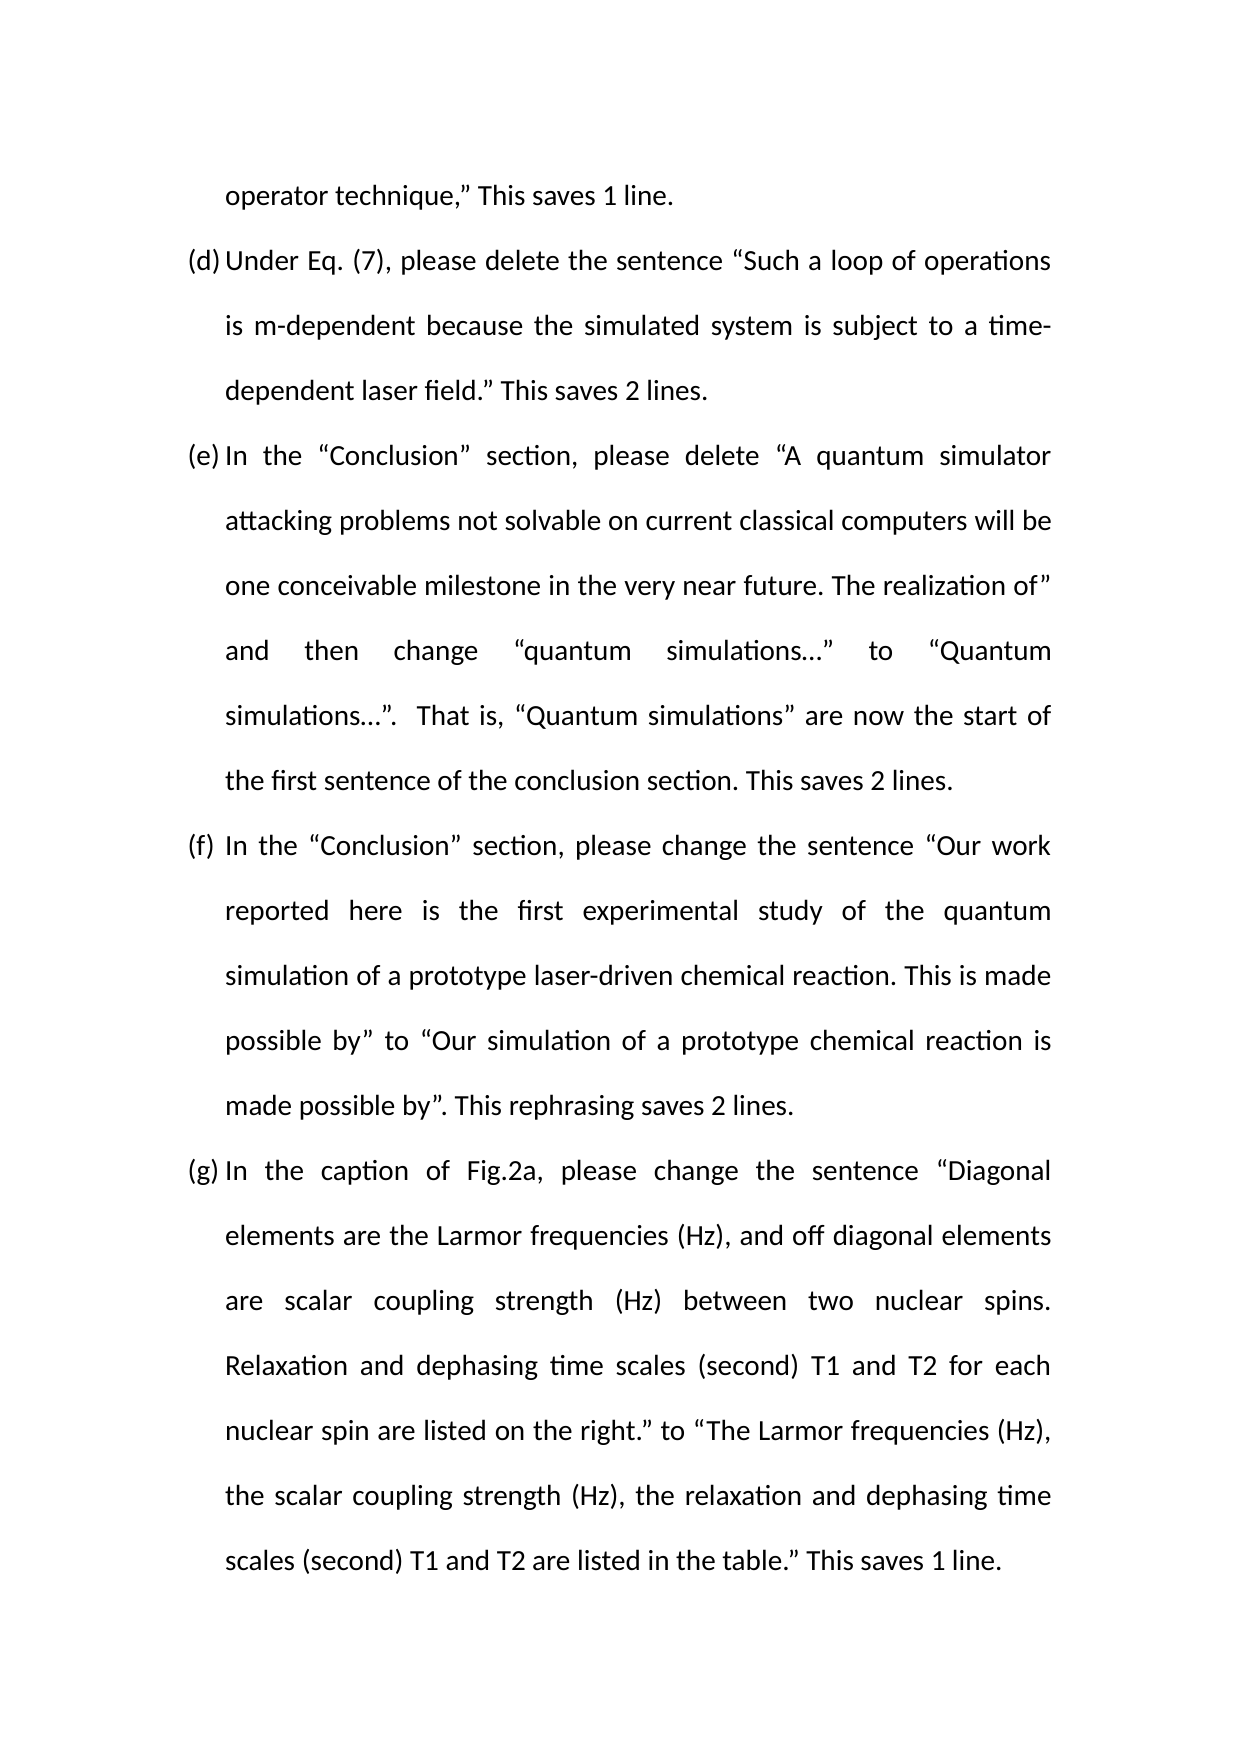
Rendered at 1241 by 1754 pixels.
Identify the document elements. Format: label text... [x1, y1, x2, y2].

list In the caption of Fig.2a, please change the sentence “Diagonal elements are the Larmor frequencies (Hz), and off diagonal elements are scalar coupling strength (Hz) between two nuclear spins. Relaxation and dephasing time scales (second) T1 and T2 for each nuclear spin are listed on the right.” to “The Larmor frequencies (Hz), the scalar coupling strength (Hz), the relaxation and dephasing time scales (second) T1 and T2 are listed in the table.” This saves 1 line. [187, 1137, 1053, 1592]
list Under Eq. (7), please delete the sentence “Such a loop of operations is m-dependent because the simulated system is subject to a time-dependent laser field.” This saves 2 lines. [187, 227, 1053, 422]
list In the “Conclusion” section, please change the sentence “Our work reported here is the first experimental study of the quantum simulation of a prototype laser-driven chemical reaction. This is made possible by” to “Our simulation of a prototype chemical reaction is made possible by”. This rephrasing saves 2 lines. [187, 812, 1053, 1137]
list In the “Conclusion” section, please delete “A quantum simulator attacking problems not solvable on current classical computers will be one conceivable milestone in the very near future. The realization of” and then change “quantum simulations…” to “Quantum simulations…”. That is, “Quantum simulations” are now the start of the first sentence of the conclusion section. This saves 2 lines. [187, 422, 1053, 812]
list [187, 162, 1053, 227]
